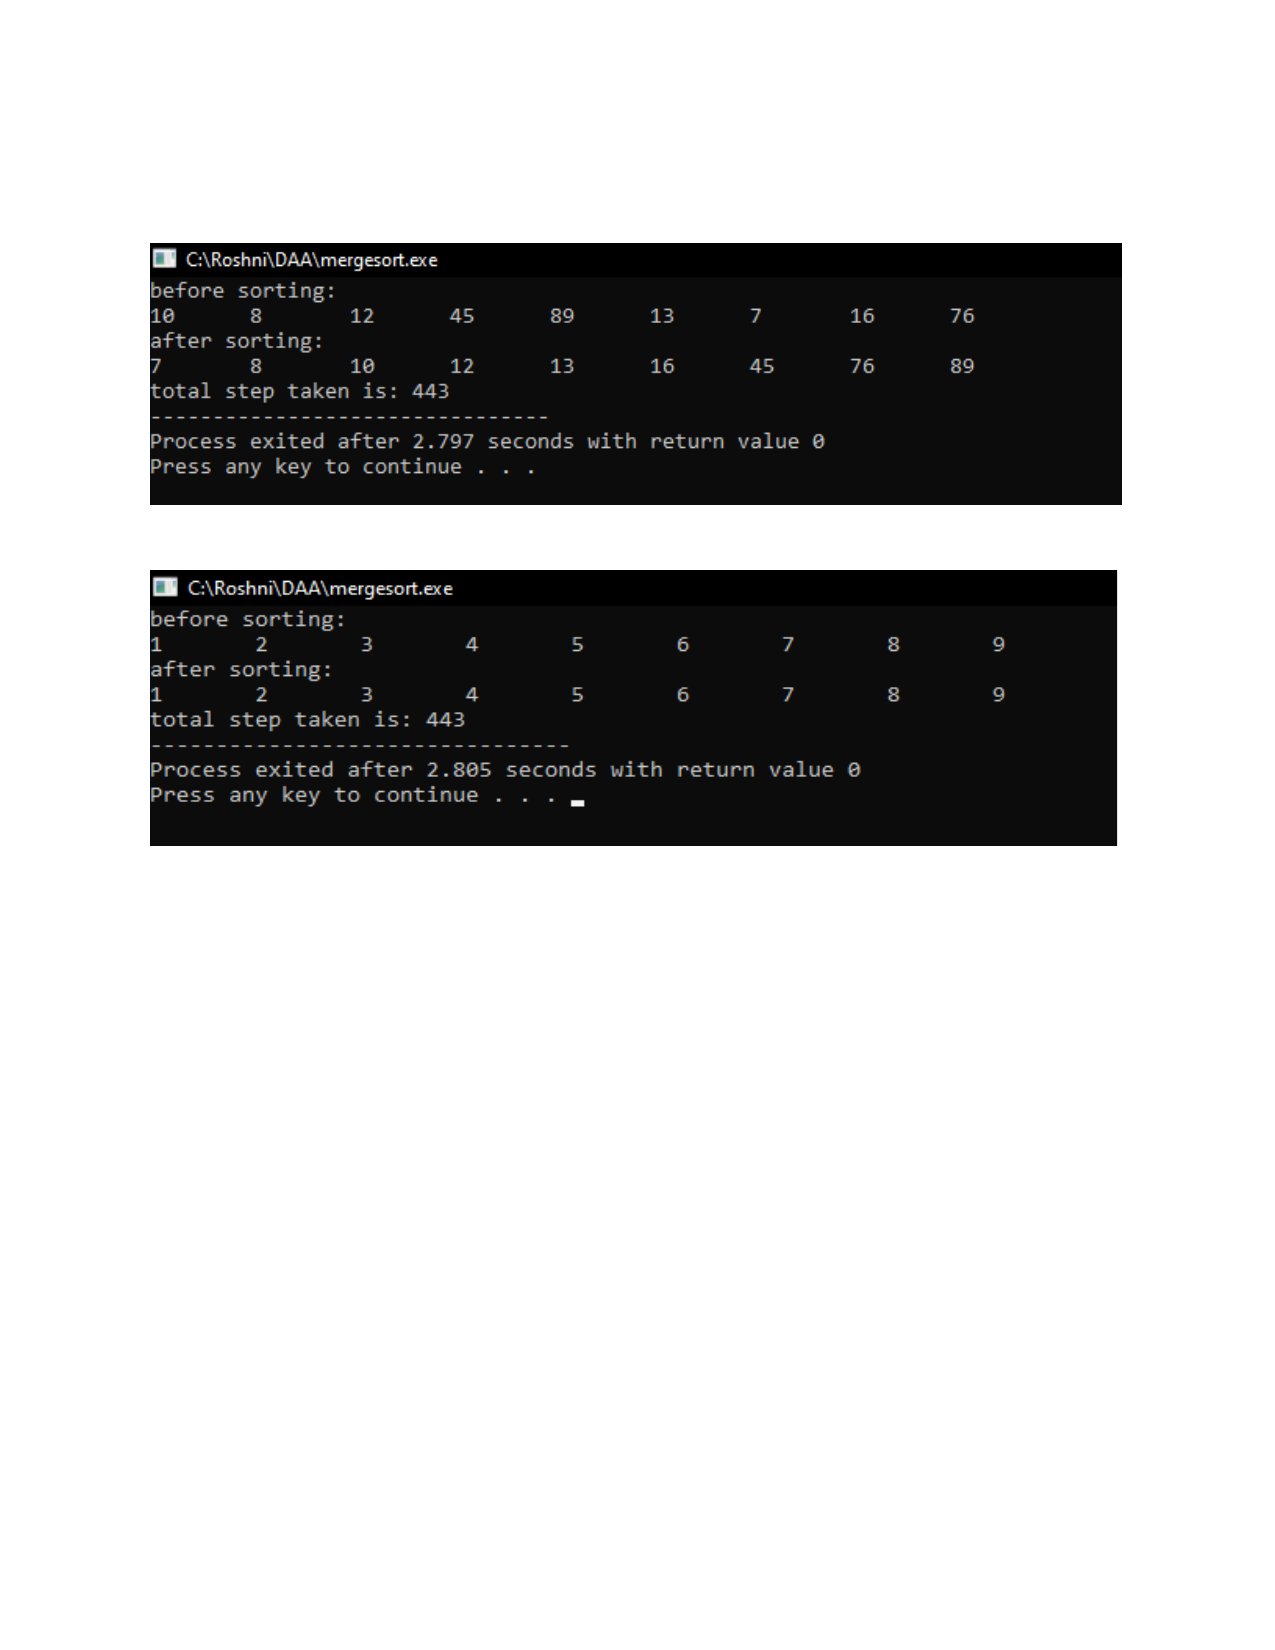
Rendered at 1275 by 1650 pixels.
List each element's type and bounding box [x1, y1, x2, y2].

picture [150, 243, 1122, 505]
picture [150, 570, 1118, 846]
